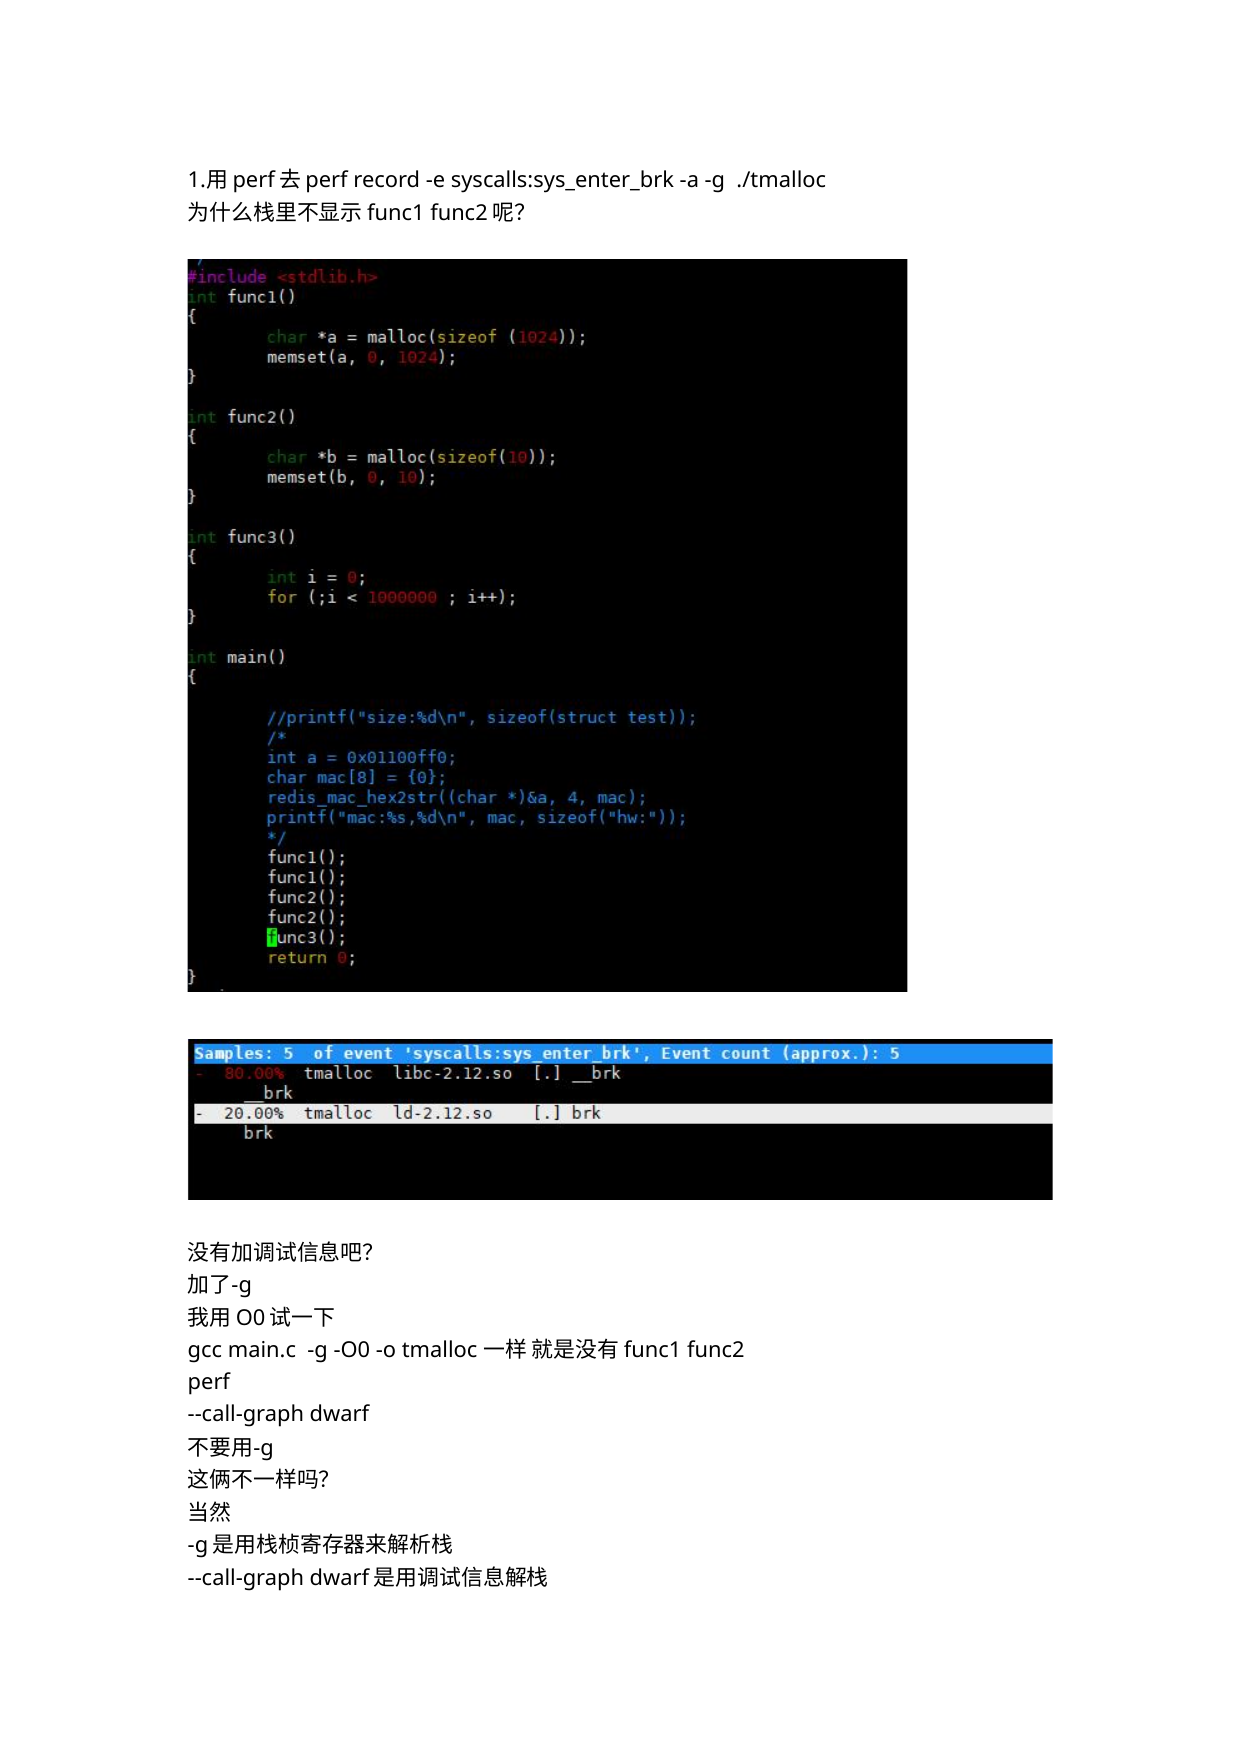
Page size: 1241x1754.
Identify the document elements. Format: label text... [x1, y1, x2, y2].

text --call-graph dwarf是用调试信息解栈 [187, 1559, 1053, 1592]
picture [187, 1039, 1053, 1200]
text 我用O0试一下 [187, 1299, 1053, 1332]
text 没有加调试信息吧？ [187, 1234, 1053, 1267]
text 这俩不一样吗？ [187, 1462, 1053, 1494]
text gcc main.c -g -O0 -o tmalloc 一样 就是没有func1 func2 [187, 1332, 1053, 1364]
text -g是用栈桢寄存器来解析栈 [187, 1527, 1053, 1559]
picture [187, 259, 908, 992]
text 1.用perf去perf record -e syscalls:sys_enter_brk -a -g ./tmalloc [187, 162, 1053, 194]
text 为什么栈里不显示func1 func2呢？ [187, 194, 1053, 227]
text perf [187, 1364, 1053, 1397]
text 不要用-g [187, 1429, 1053, 1462]
text --call-graph dwarf [187, 1397, 1053, 1429]
text 加了-g [187, 1267, 1053, 1299]
text 当然 [187, 1494, 1053, 1527]
